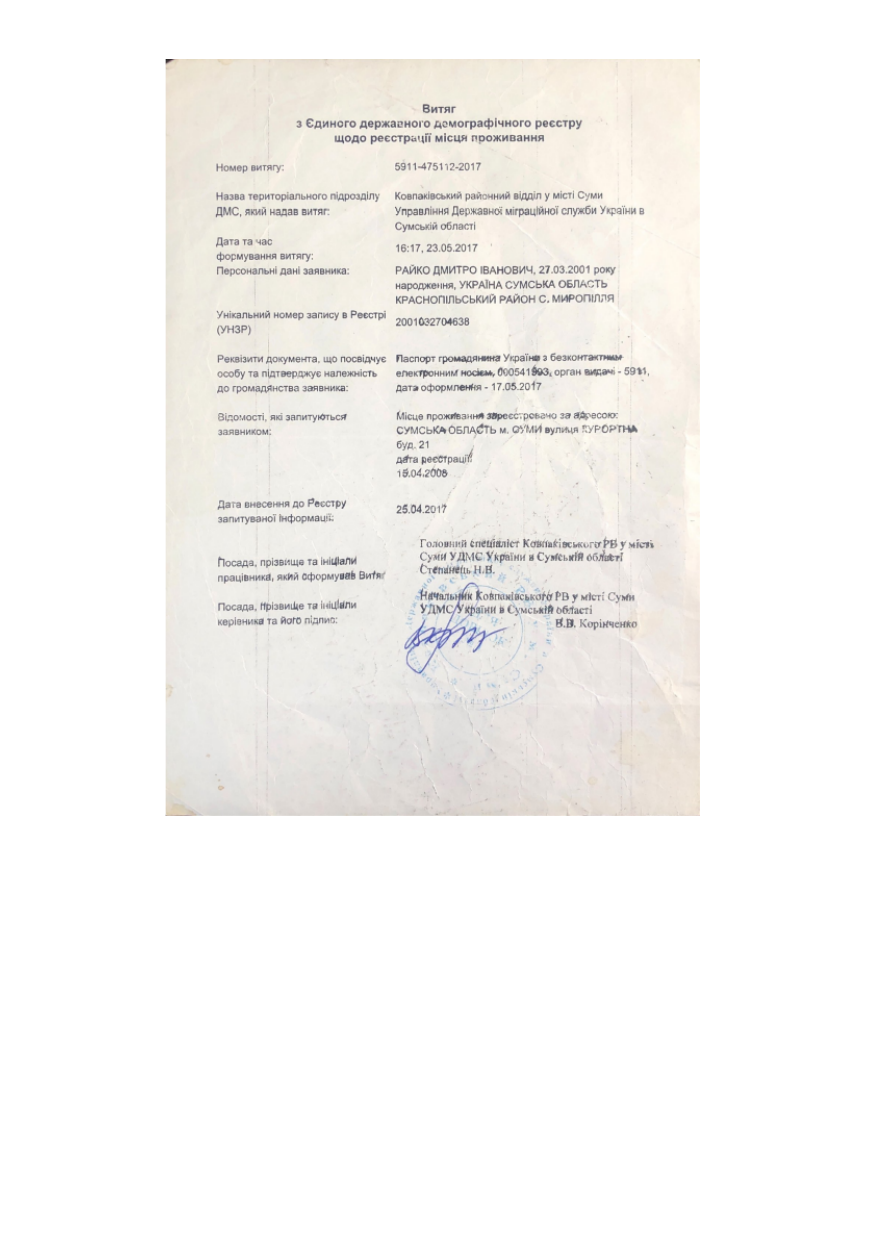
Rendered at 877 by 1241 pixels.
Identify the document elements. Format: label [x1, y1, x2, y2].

picture [165, 59, 700, 817]
